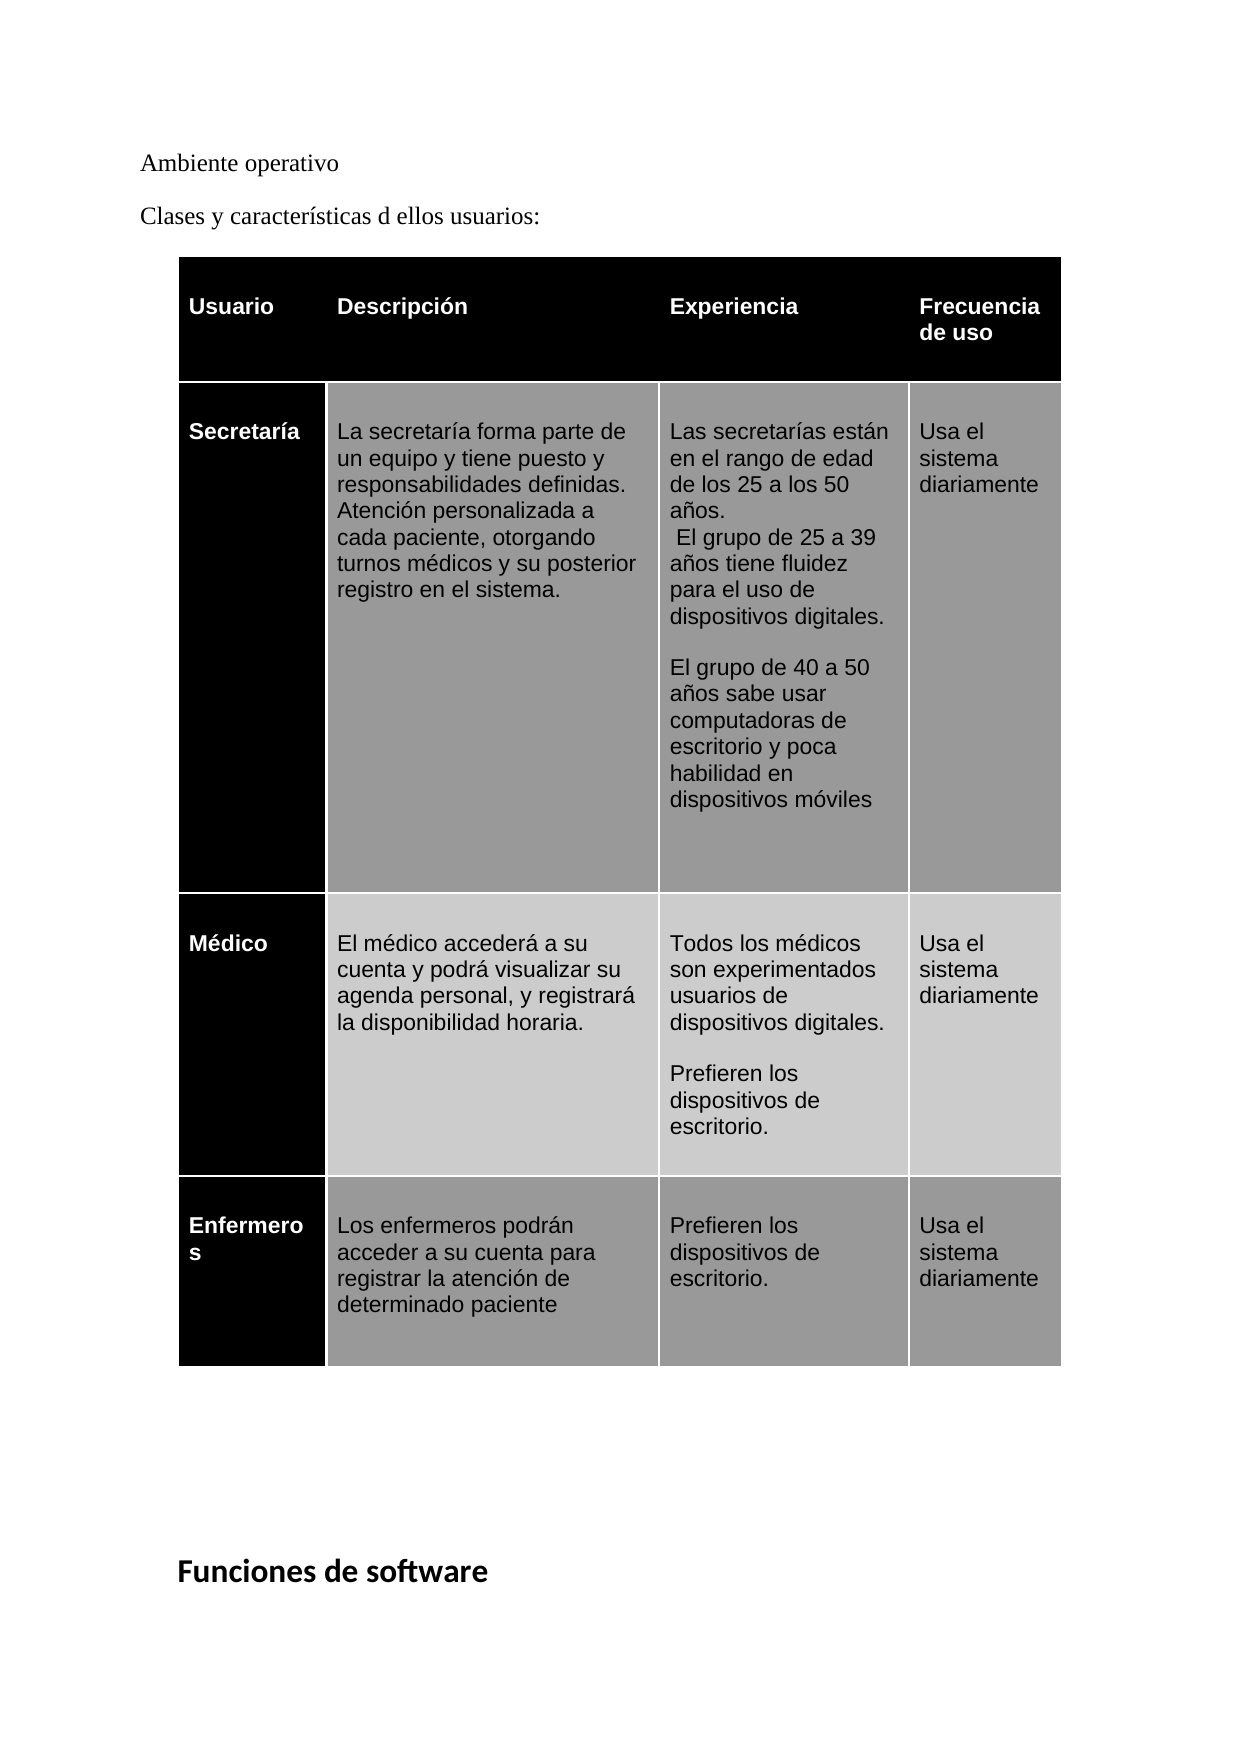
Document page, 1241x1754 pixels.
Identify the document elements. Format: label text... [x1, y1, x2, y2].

table_cell Todos los médicos son experimentados usuarios de dispositivos digitales. Prefieren los dispositivos de escritorio. [660, 894, 908, 1175]
table_cell El médico accederá a su cuenta y podrá visualizar su agenda personal, y registrará la disponibilidad horaria. [328, 894, 658, 1175]
table_cell Usa el sistema diariamente [910, 894, 1061, 1175]
table_cell Usa el sistema diariamente [910, 1177, 1061, 1366]
table_cell Los enfermeros podrán acceder a su cuenta para registrar la atención de determinado paciente [328, 1177, 658, 1366]
table_cell La secretaría forma parte de un equipo y tiene puesto y responsabilidades definidas. Atención personalizada a cada paciente, otorgando turnos médicos y su posterior registro en el sistema. [328, 383, 658, 892]
text Ambiente operativo [140, 148, 1063, 176]
text Clases y características d ellos usuarios: [140, 201, 1063, 230]
table_cell Enfermeros [179, 1177, 325, 1366]
text Funciones de software [177, 1550, 1063, 1591]
table_cell Médico [179, 894, 325, 1175]
table_cell Prefieren los dispositivos de escritorio. [660, 1177, 908, 1366]
table_header Frecuencia de uso [909, 257, 1061, 381]
table_cell Secretaría [179, 383, 325, 892]
table_header Usuario [179, 257, 326, 381]
table_cell Las secretarías están en el rango de edad de los 25 a los 50 años. El grupo de 25 a 39 años tiene fluidez para el uso de dispositivos digitales. El grupo de 40 a 50 años sabe usar computadoras de escritorio y poca habilidad en dispositivos móviles [660, 383, 908, 892]
table_header Experiencia [659, 257, 909, 381]
table_cell Usa el sistema diariamente [910, 383, 1061, 892]
table_header Descripción [326, 257, 659, 381]
